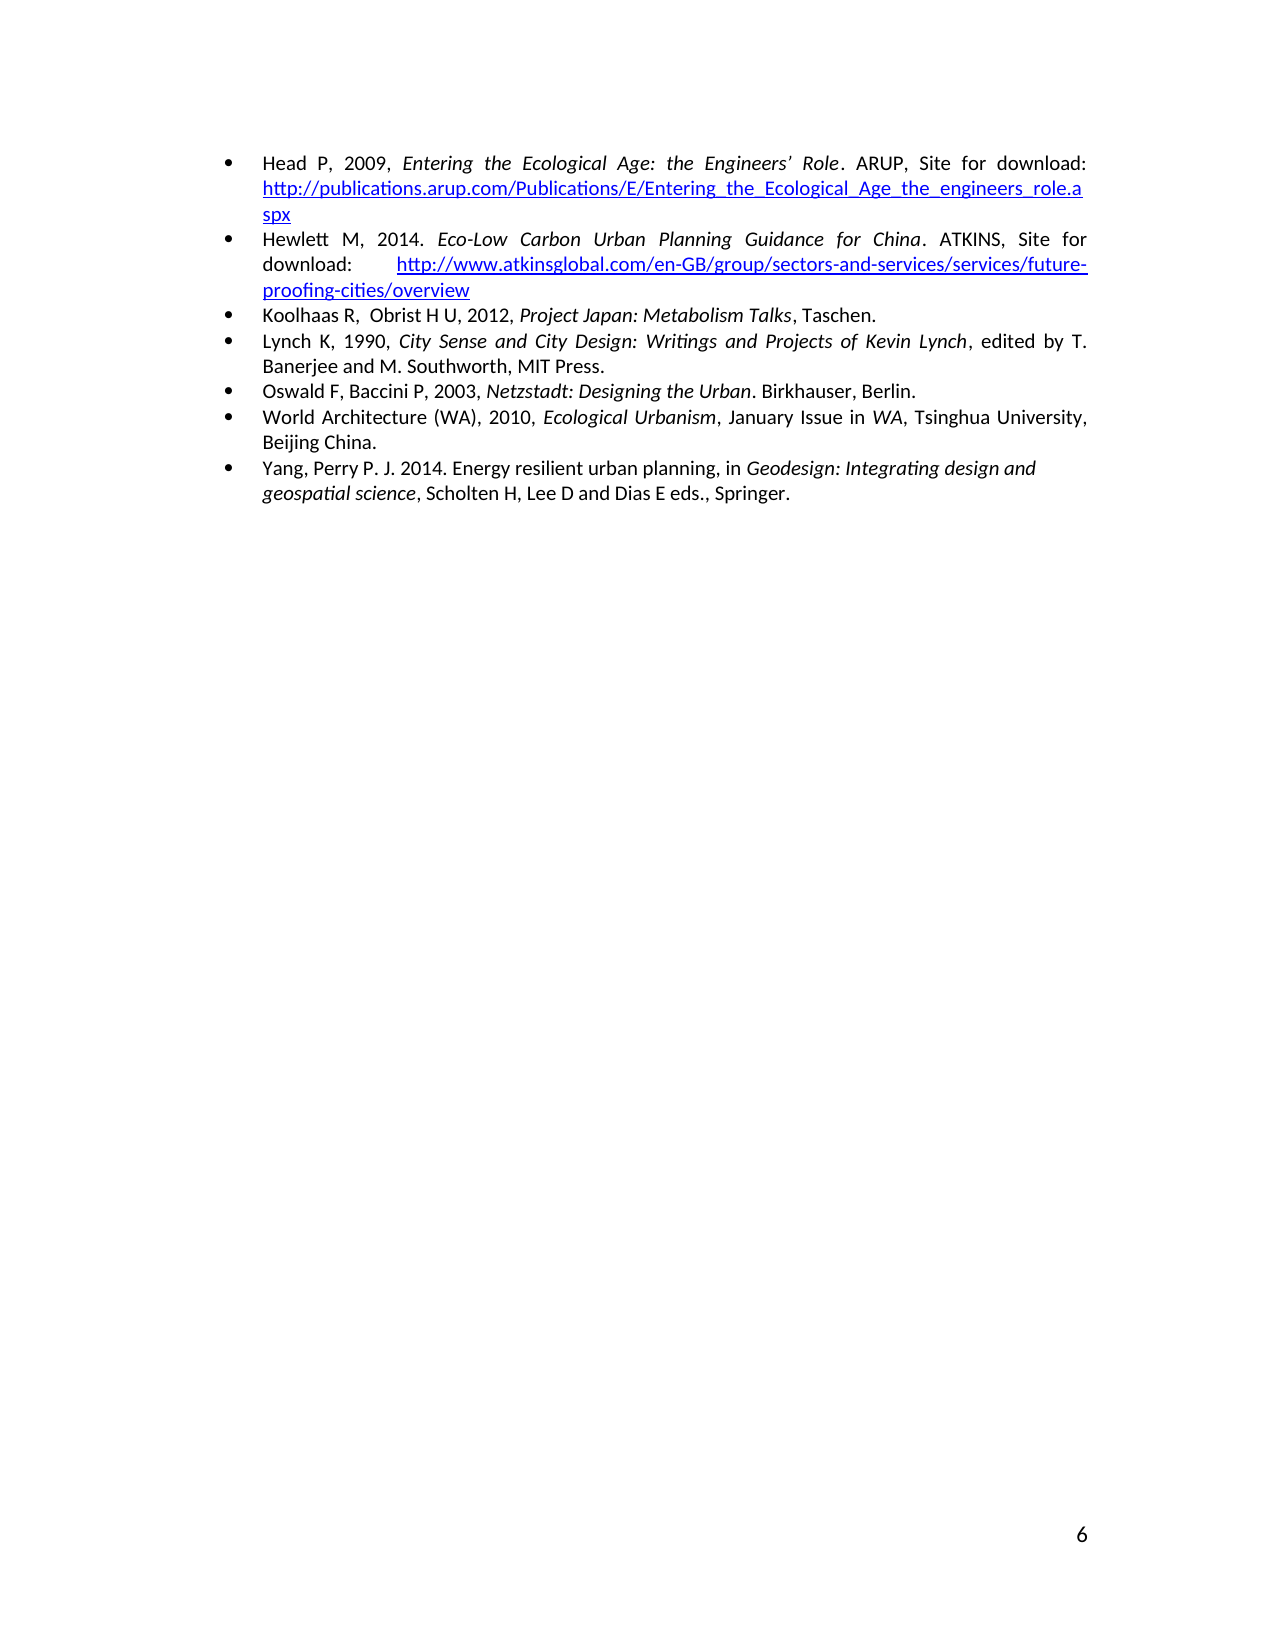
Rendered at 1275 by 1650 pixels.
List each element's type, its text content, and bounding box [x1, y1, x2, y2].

list Koolhaas R, Obrist H U, 2012, Project Japan: Metabolism Talks, Taschen. [225, 302, 1087, 328]
list Hewlett M, 2014. Eco-Low Carbon Urban Planning Guidance for China. ATKINS, Site for download: http://www.atkinsglobal.com/en-GB/group/sectors-and-services/services/future-proofing-cities/overview [225, 226, 1087, 302]
list World Architecture (WA), 2010, Ecological Urbanism, January Issue in WA, Tsinghua University, Beijing China. [225, 404, 1087, 455]
list Yang, Perry P. J. 2014. Energy resilient urban planning, in Geodesign: Integrating design and geospatial science, Scholten H, Lee D and Dias E eds., Springer. [225, 455, 1087, 506]
list Lynch K, 1990, City Sense and City Design: Writings and Projects of Kevin Lynch, edited by T. Banerjee and M. Southworth, MIT Press. [225, 328, 1087, 379]
list Head P, 2009, Entering the Ecological Age: the Engineers’ Role. ARUP, Site for download: http://publications.arup.com/Publications/E/Entering_the_Ecological_Age_the_engineers_role.aspx [225, 150, 1087, 226]
list Oswald F, Baccini P, 2003, Netzstadt: Designing the Urban. Birkhauser, Berlin. [225, 379, 1087, 404]
